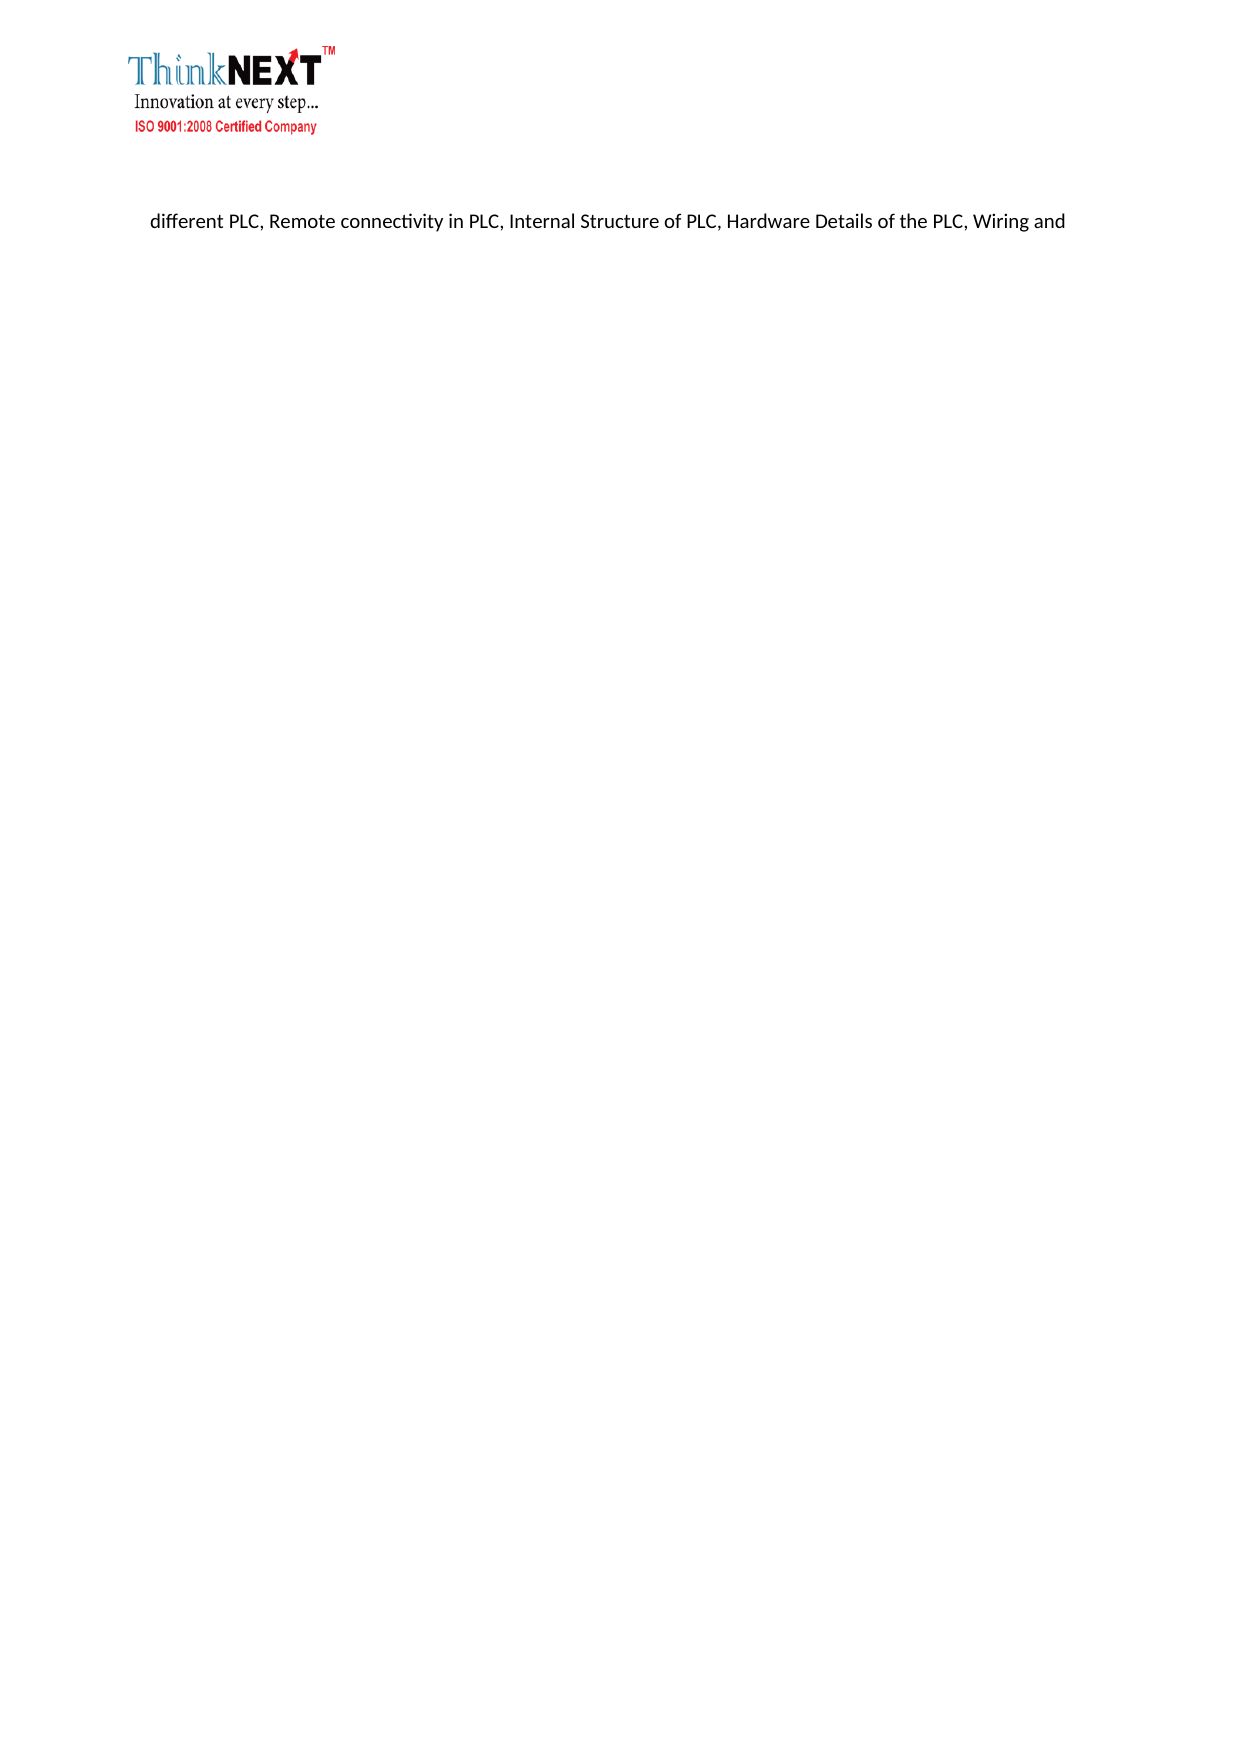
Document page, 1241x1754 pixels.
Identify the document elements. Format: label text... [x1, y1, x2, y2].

picture [127, 0, 335, 208]
